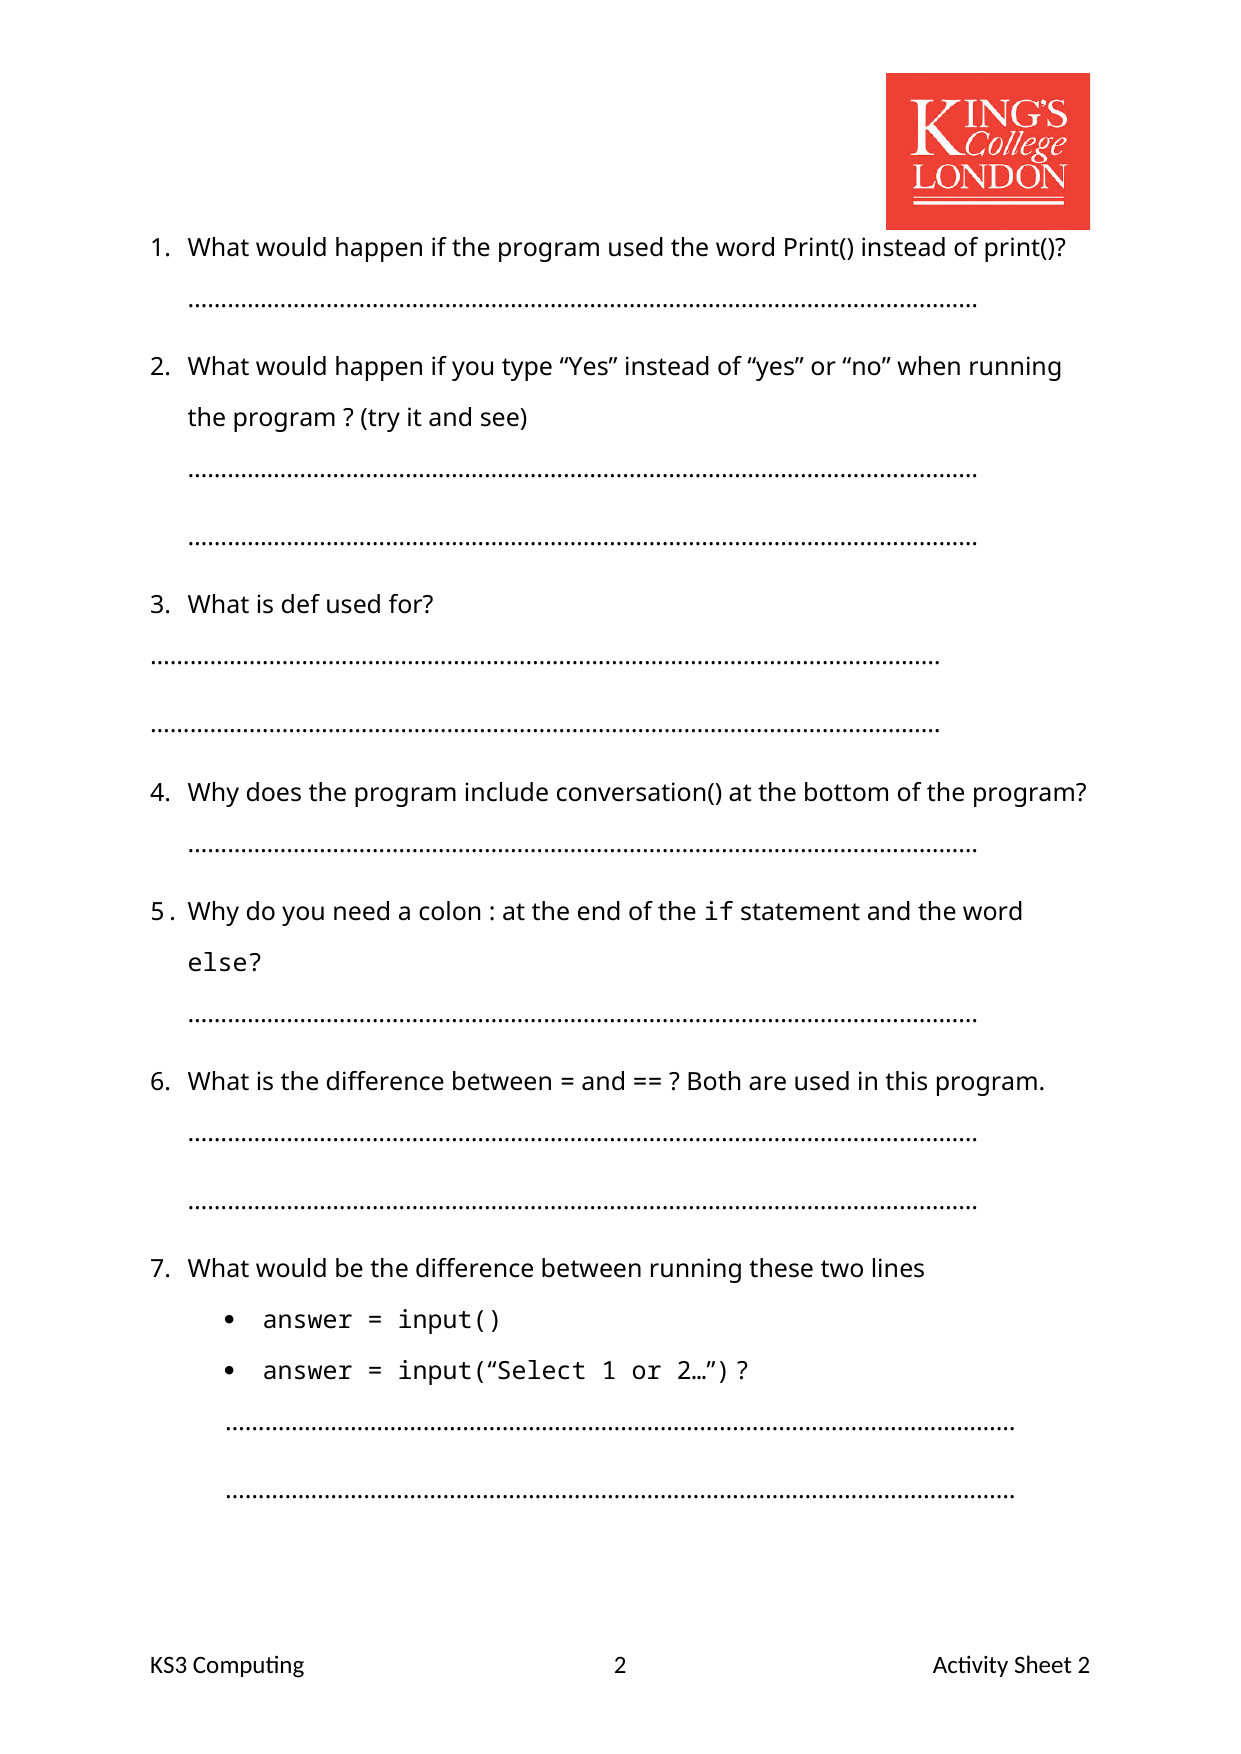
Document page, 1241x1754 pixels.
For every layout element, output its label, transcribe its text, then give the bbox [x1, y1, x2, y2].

list answer = input() [225, 1302, 1090, 1336]
text ………………………………………………………………………………………………………… [150, 638, 1090, 672]
text ………………………………………………………………………………………………………… [187, 996, 1090, 1029]
list What is the difference between = and == ? Both are used in this program. [150, 1064, 1090, 1098]
text ………………………………………………………………………………………………………… [187, 519, 1090, 553]
text ………………………………………………………………………………………………………… [187, 825, 1090, 859]
text ………………………………………………………………………………………………………… [187, 281, 1090, 314]
text ………………………………………………………………………………………………………… [225, 1404, 1090, 1438]
list What would happen if the program used the word Print() instead of print()? [150, 229, 1090, 263]
list Why do you need a colon : at the end of the if statement and the word else? [150, 893, 1090, 978]
list What is def used for? [150, 587, 1090, 621]
picture [886, 73, 1091, 230]
list What would happen if you type “Yes” instead of “yes” or “no” when running the program ? (try it and see) [150, 349, 1090, 434]
list What would be the difference between running these two lines [150, 1251, 1090, 1285]
text ………………………………………………………………………………………………………… [225, 1472, 1090, 1506]
list Why does the program include conversation() at the bottom of the program? [150, 774, 1090, 808]
text ………………………………………………………………………………………………………… [187, 1183, 1090, 1217]
text ………………………………………………………………………………………………………… [187, 1115, 1090, 1149]
text ………………………………………………………………………………………………………… [150, 706, 1090, 740]
text ………………………………………………………………………………………………………… [187, 451, 1090, 485]
list answer = input(“Select 1 or 2…”) ? [225, 1353, 1090, 1387]
